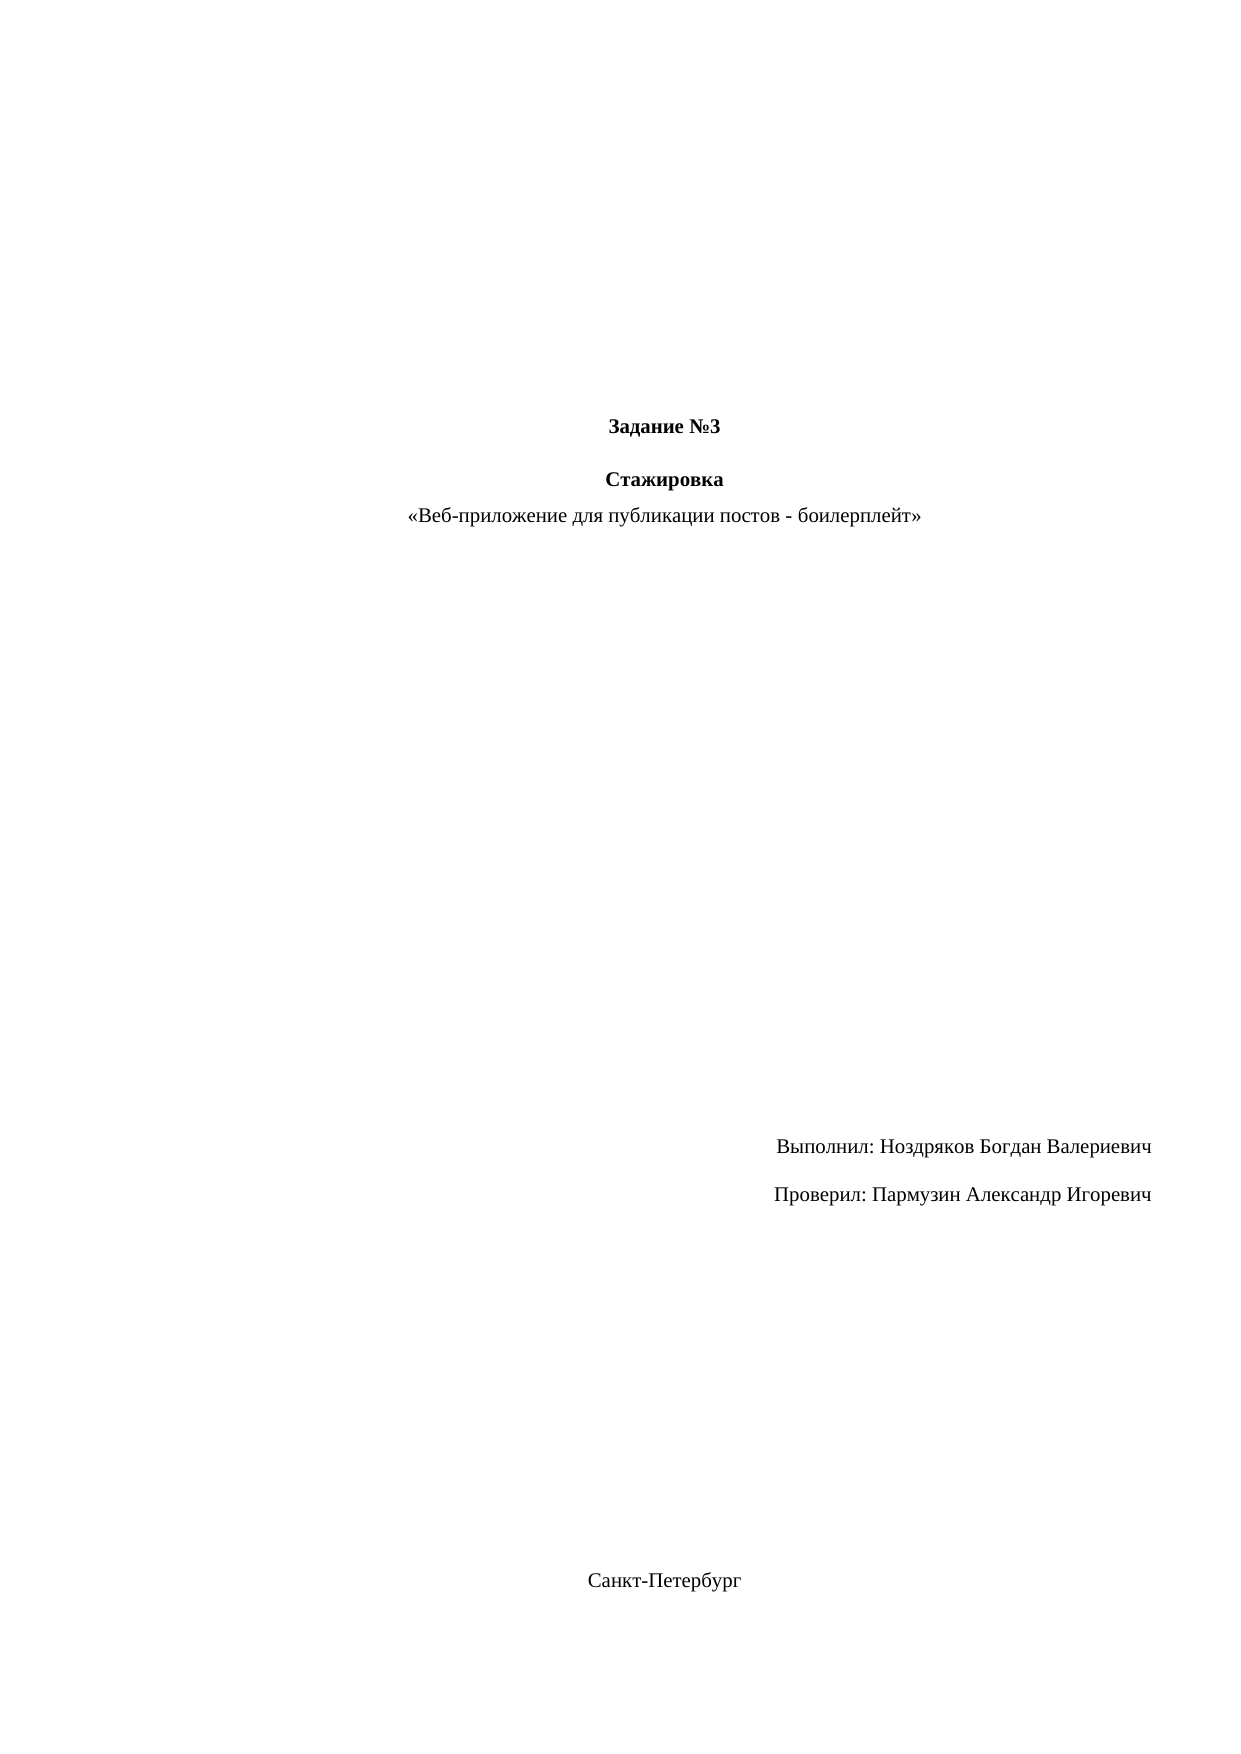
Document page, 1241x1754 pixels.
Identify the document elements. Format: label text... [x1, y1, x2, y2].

text Проверил: Пармузин Александр Игоревич [177, 1182, 1152, 1284]
text Стажировка «Веб-приложение для публикации постов - боилерплейт» [177, 467, 1152, 569]
text Выполнил: Ноздряков Богдан Валериевич [177, 1134, 1152, 1158]
text Задание №3 [177, 414, 1152, 438]
text Санкт-Петербург [177, 1567, 1152, 1592]
